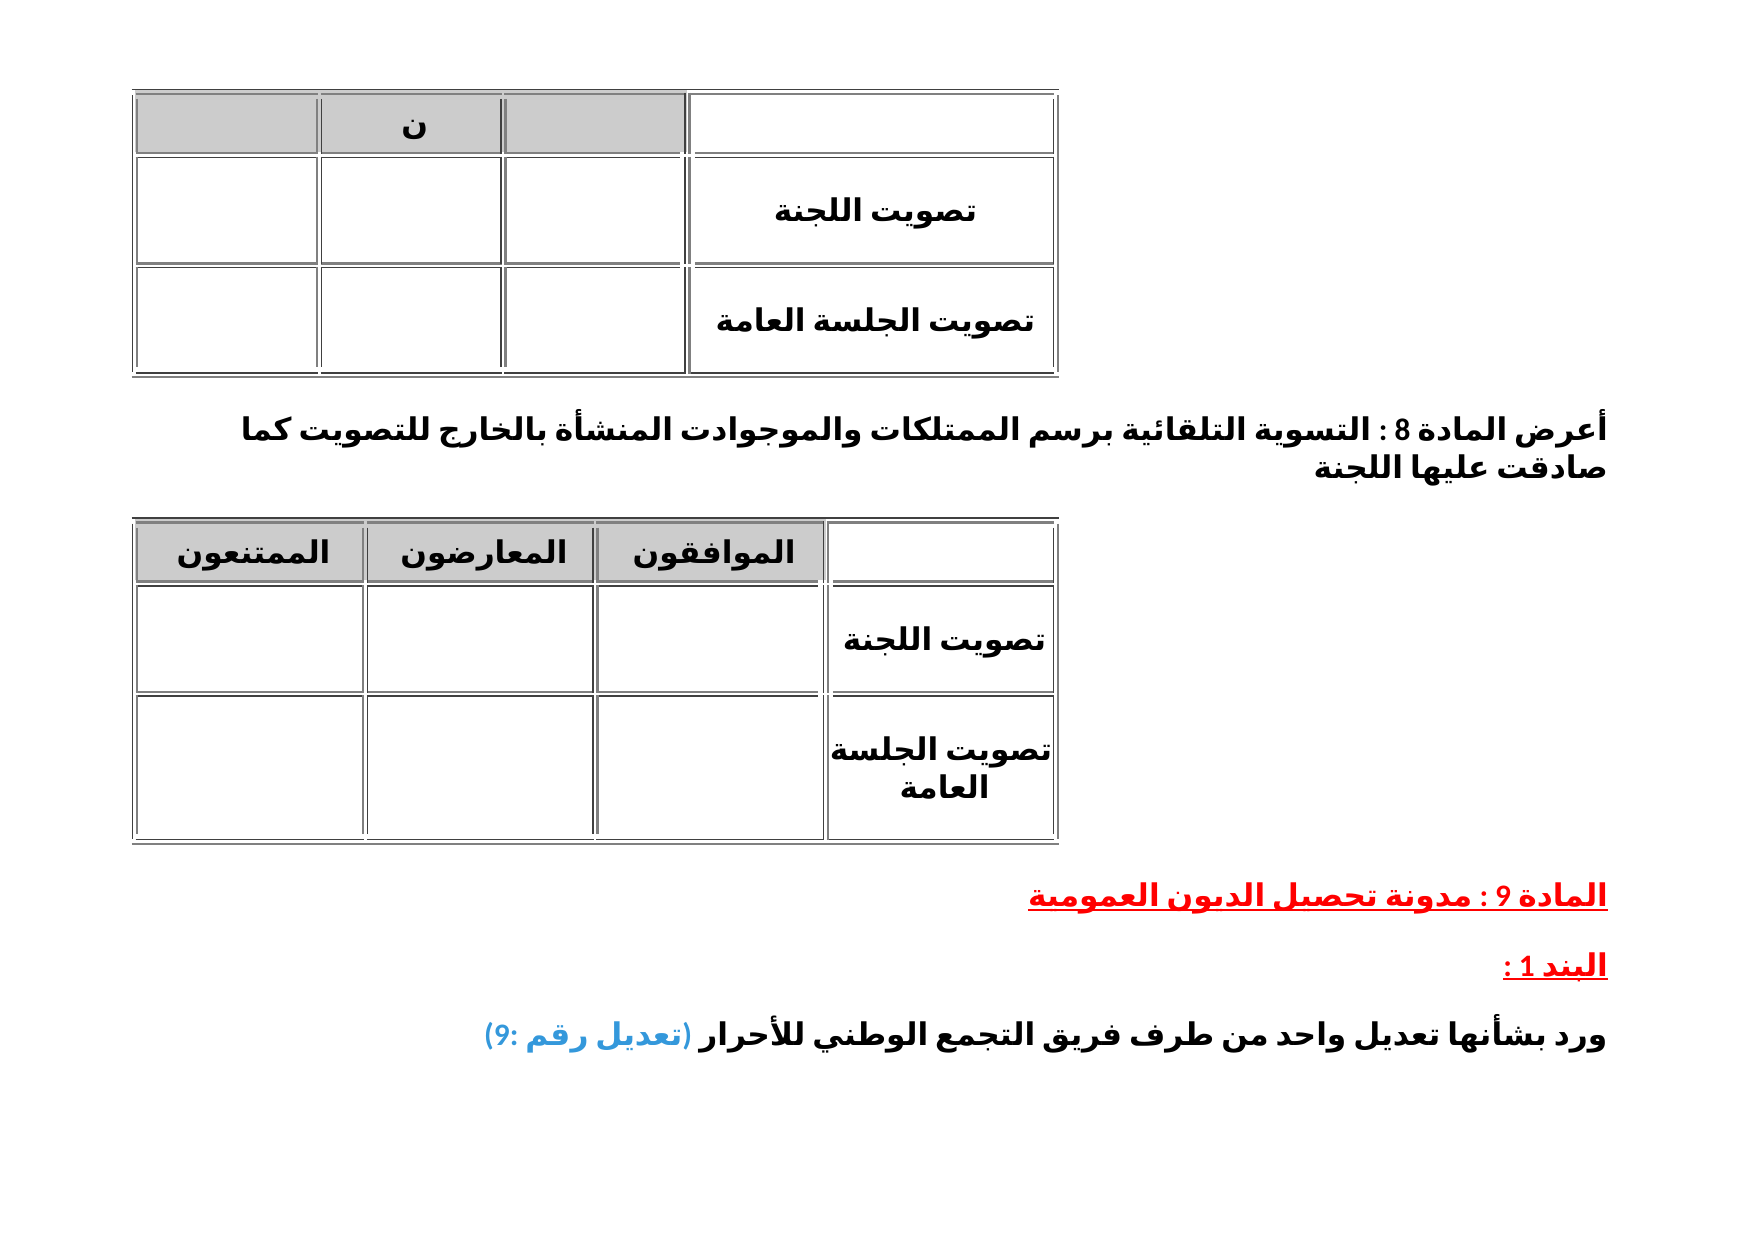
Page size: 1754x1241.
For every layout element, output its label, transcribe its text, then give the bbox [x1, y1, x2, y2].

table_cell [368, 587, 592, 691]
table_header المعارضون [319, 90, 503, 152]
table_cell [319, 262, 503, 372]
table_cell تصويت الجلسة العامة [826, 691, 1056, 839]
table_header [826, 519, 1056, 580]
table_cell [595, 580, 826, 691]
table_cell تصويت اللجنة [688, 152, 1056, 262]
table_cell [503, 262, 687, 372]
text ورد بشأنها تعديل واحد من طرف فريق التجمع الوطني للأحرار (تعديل رقم :9) [135, 1015, 1608, 1053]
table_header المعارضون [365, 519, 595, 580]
table_header الموافقون [595, 519, 826, 580]
table_cell [138, 587, 362, 691]
table_header الممتنعون [135, 90, 319, 152]
table_cell [135, 262, 319, 372]
table_header الممتنعون [135, 519, 365, 580]
table_cell [135, 691, 365, 839]
table_cell [595, 691, 826, 839]
table_header الموافقون [503, 90, 687, 152]
text البند 1 : [135, 946, 1608, 984]
table_cell [365, 691, 595, 839]
table_cell تصويت الجلسة العامة [688, 262, 1056, 372]
table_cell [135, 152, 319, 262]
text أعرض المادة 8 : التسوية التلقائية برسم الممتلكات والموجوادت المنشأة بالخارج للتصويت كما صادقت عليها اللجنة [135, 410, 1608, 486]
table_cell تصويت اللجنة [826, 580, 1056, 691]
table_cell [319, 152, 503, 262]
table_header [688, 90, 1056, 152]
table_cell [503, 152, 687, 262]
text المادة 9 : مدونة تحصيل الديون العمومية [135, 876, 1608, 914]
